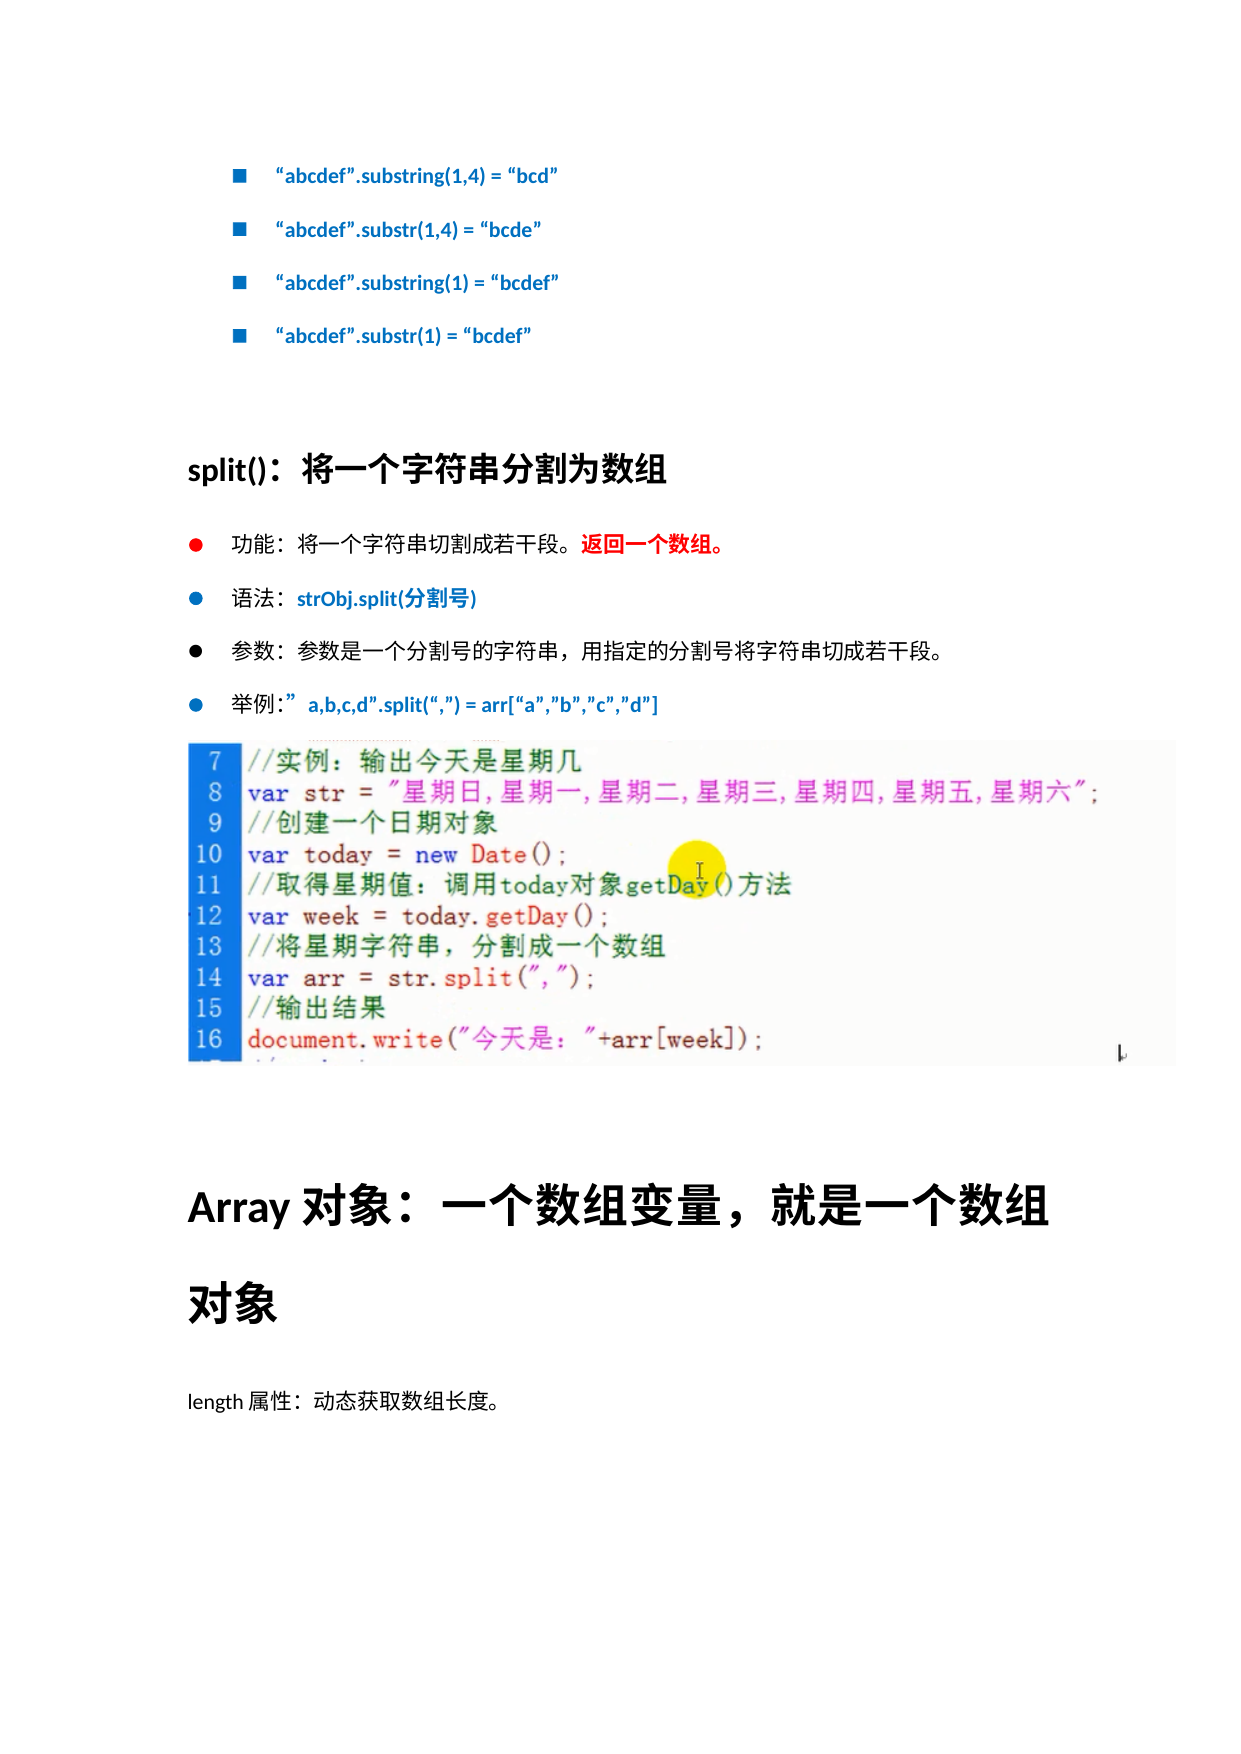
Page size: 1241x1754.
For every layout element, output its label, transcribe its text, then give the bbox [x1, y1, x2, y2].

list “abcdef”.substr(1) = “bcdef” [231, 322, 1053, 354]
list 功能：将一个字符串切割成若干段。返回一个数组。 [187, 527, 1053, 559]
list “abcdef”.substring(1) = “bcdef” [231, 269, 1053, 301]
picture [187, 740, 1177, 1066]
list 参数：参数是一个分割号的字符串，用指定的分割号将字符串切成若干段。 [187, 634, 1053, 666]
text length属性：动态获取数组长度。 [187, 1383, 1053, 1416]
list 举例：”a,b,c,d”.split(“,”) = arr[“a”,”b”,”c”,”d”] [187, 687, 1053, 719]
list “abcdef”.substr(1,4) = “bcde” [231, 215, 1053, 248]
list “abcdef”.substring(1,4) = “bcd” [231, 162, 1053, 194]
subtitle Array对象：一个数组变量，就是一个数组对象 [187, 1154, 1053, 1349]
list 语法：strObj.split(分割号) [187, 580, 1053, 613]
subtitle split()：将一个字符串分割为数组 [187, 435, 1053, 500]
